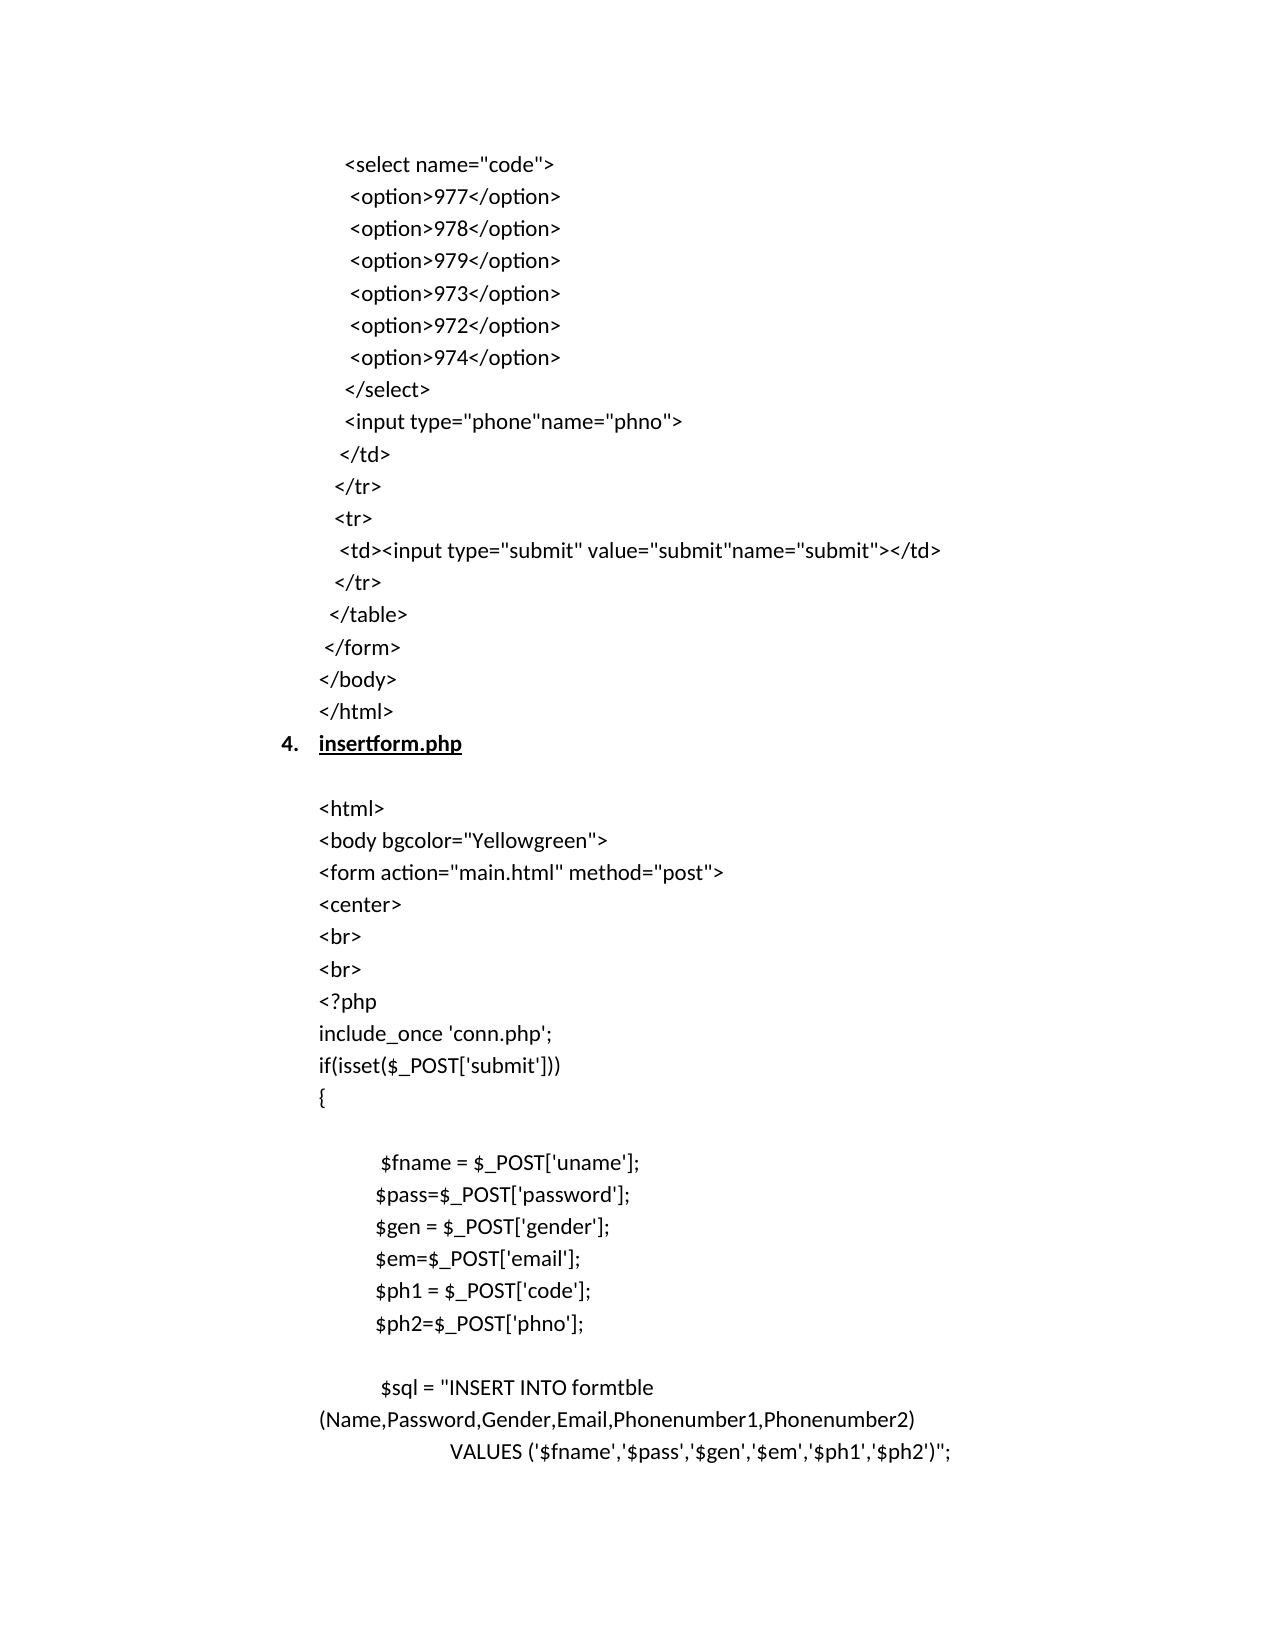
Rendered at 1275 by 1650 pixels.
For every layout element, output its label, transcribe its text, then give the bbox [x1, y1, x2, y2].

text <html> [319, 794, 1125, 822]
text <select name="code"> [319, 150, 1125, 178]
text <option>974</option> [319, 343, 1125, 371]
text </html> [319, 697, 1125, 725]
text <body bgcolor="Yellowgreen"> [319, 826, 1125, 854]
text <td><input type="submit" value="submit"name="submit"></td> [319, 536, 1125, 564]
text { [319, 1083, 1125, 1111]
text <br> [319, 955, 1125, 983]
text <option>973</option> [319, 279, 1125, 307]
text </tr> [319, 472, 1125, 500]
text <tr> [319, 504, 1125, 532]
text <form action="main.html" method="post"> [319, 858, 1125, 886]
text </td> [319, 440, 1125, 468]
text $ph2=$_POST['phno']; [319, 1309, 1125, 1337]
text include_once 'conn.php'; [319, 1019, 1125, 1047]
text $ph1 = $_POST['code']; [319, 1277, 1125, 1304]
text <option>978</option> [319, 214, 1125, 242]
text </select> [319, 375, 1125, 403]
text <?php [319, 987, 1125, 1015]
text </tr> [319, 568, 1125, 596]
text $pass=$_POST['password']; [319, 1180, 1125, 1208]
text <option>977</option> [319, 182, 1125, 210]
text $gen = $_POST['gender']; [319, 1212, 1125, 1240]
text <input type="phone"name="phno"> [319, 407, 1125, 436]
text </table> [319, 601, 1125, 629]
text $fname = $_POST['uname']; [319, 1148, 1125, 1176]
list insertform.php [281, 729, 1125, 757]
text <option>979</option> [319, 247, 1125, 274]
text <br> [319, 922, 1125, 951]
text $em=$_POST['email']; [319, 1244, 1125, 1272]
text </body> [319, 665, 1125, 693]
text $sql = "INSERT INTO formtble (Name,Password,Gender,Email,Phonenumber1,Phonenumber2) [319, 1373, 1125, 1433]
text if(isset($_POST['submit'])) [319, 1051, 1125, 1079]
text </form> [319, 633, 1125, 661]
text <center> [319, 890, 1125, 918]
text VALUES ('$fname','$pass','$gen','$em','$ph1','$ph2')"; [319, 1437, 1125, 1466]
text <option>972</option> [319, 311, 1125, 339]
